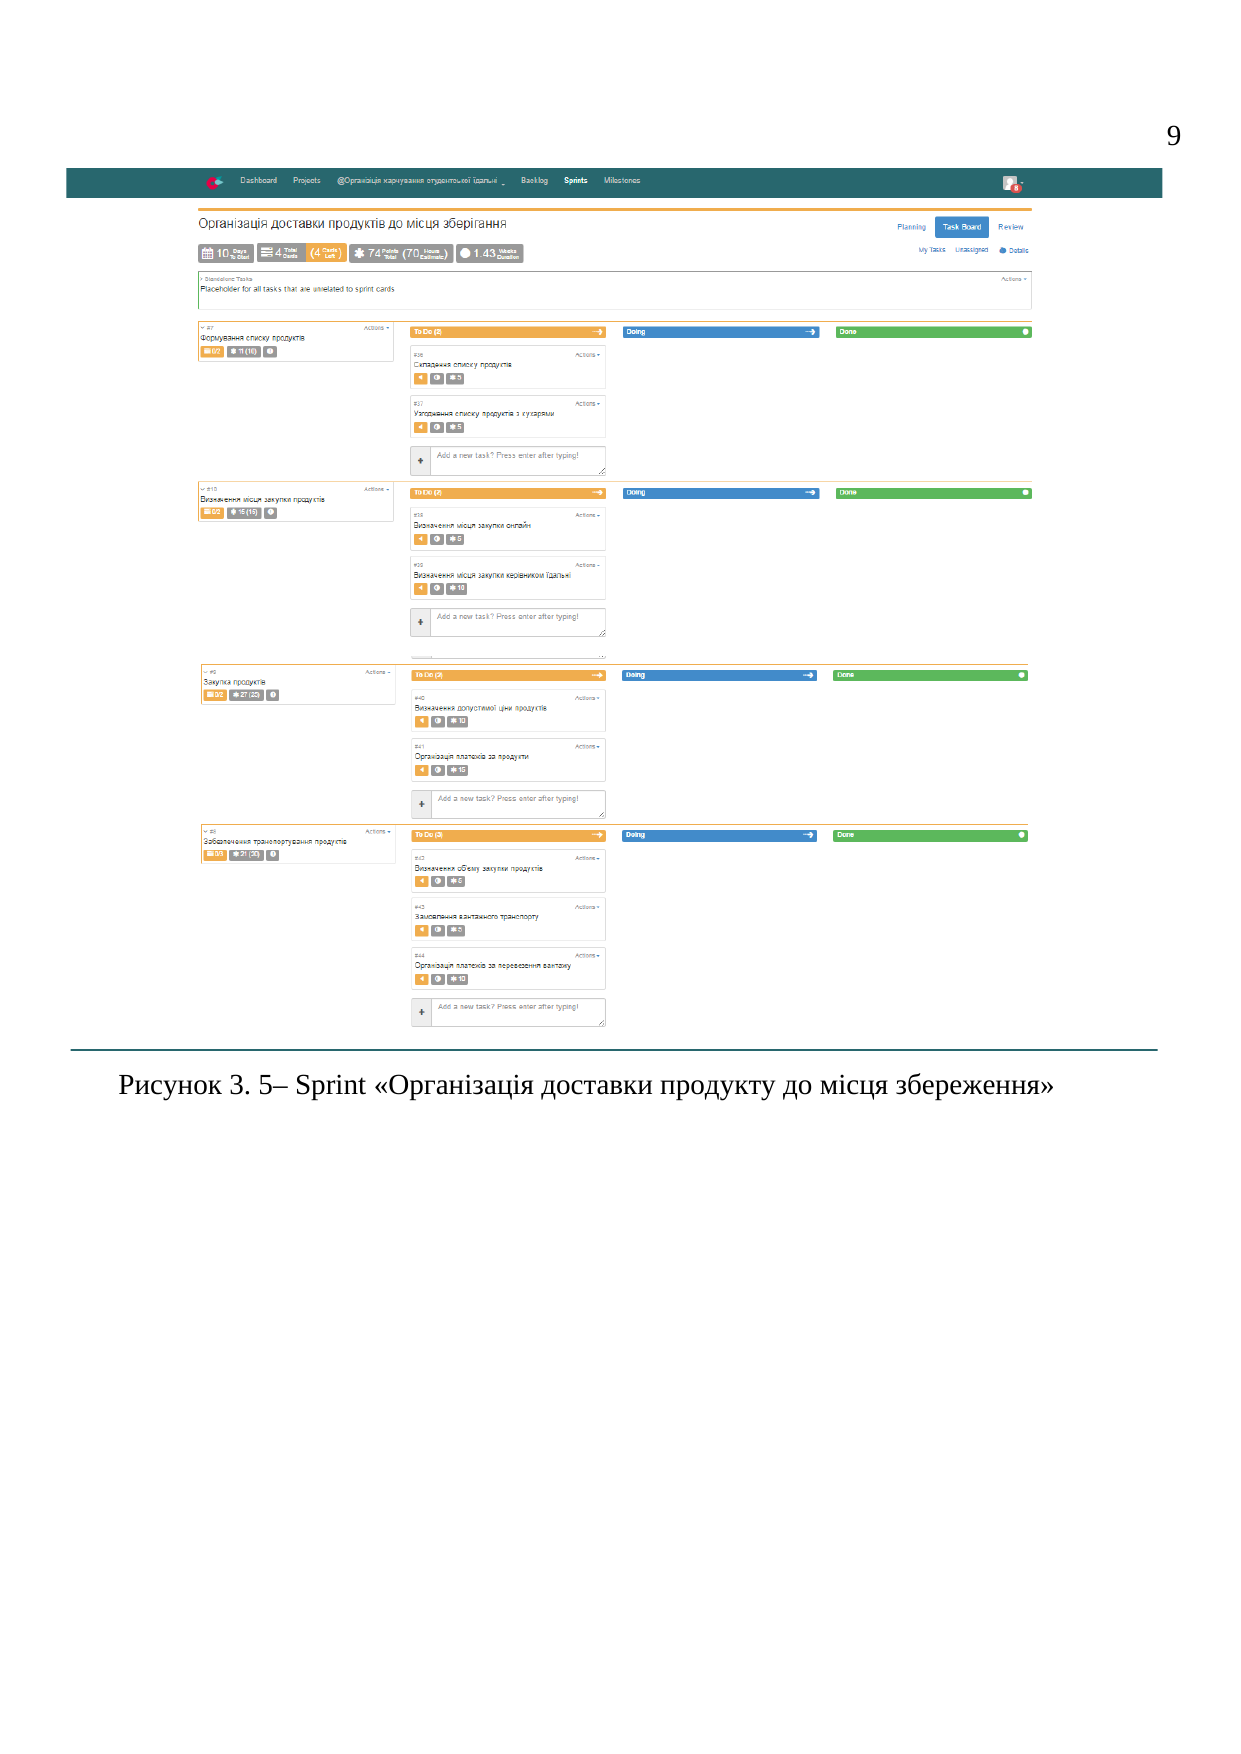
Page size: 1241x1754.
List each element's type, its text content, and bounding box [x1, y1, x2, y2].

picture [70, 656, 1158, 1051]
text Рисунок 3. 5– Sprint «Організація доставки продукту до місця збереження» [118, 1067, 1181, 1101]
picture [66, 168, 1163, 640]
